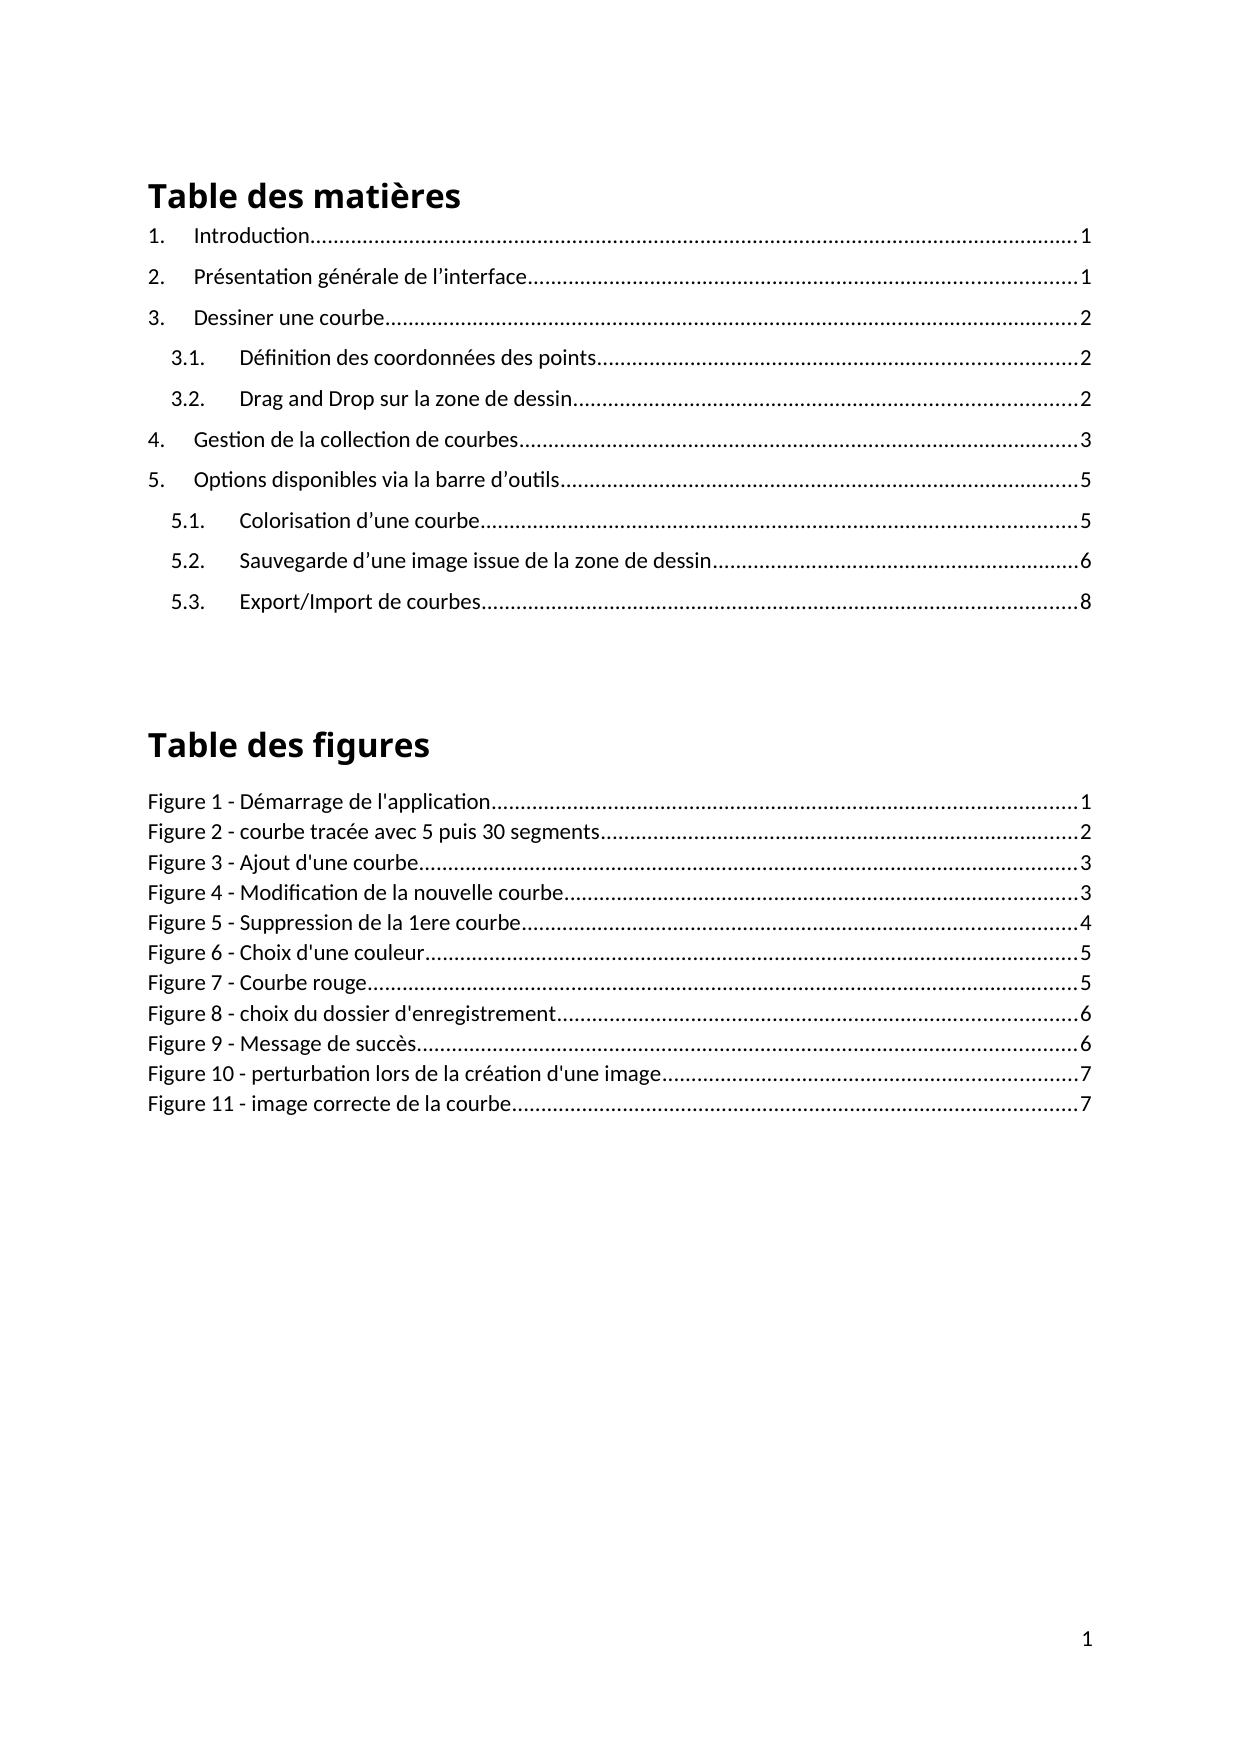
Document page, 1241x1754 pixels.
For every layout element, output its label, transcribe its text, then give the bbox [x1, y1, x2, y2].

text Figure 3 - Ajout d'une courbe 3 [148, 848, 1093, 876]
text Figure 6 - Choix d'une couleur 5 [148, 938, 1093, 966]
text Figure 8 - choix du dossier d'enregistrement 6 [148, 999, 1093, 1027]
text Figure 9 - Message de succès 6 [148, 1029, 1093, 1057]
text Figure 5 - Suppression de la 1ere courbe 4 [148, 908, 1093, 936]
text Figure 2 - courbe tracée avec 5 puis 30 segments 2 [148, 817, 1093, 845]
text Figure 1 - Démarrage de l'application 1 [148, 787, 1093, 815]
text Figure 7 - Courbe rouge 5 [148, 968, 1093, 996]
text Figure 4 - Modification de la nouvelle courbe 3 [148, 878, 1093, 906]
text Table des figures [148, 722, 1093, 767]
text Figure 10 - perturbation lors de la création d'une image 7 [148, 1059, 1093, 1087]
text Figure 11 - image correcte de la courbe 7 [148, 1089, 1093, 1117]
